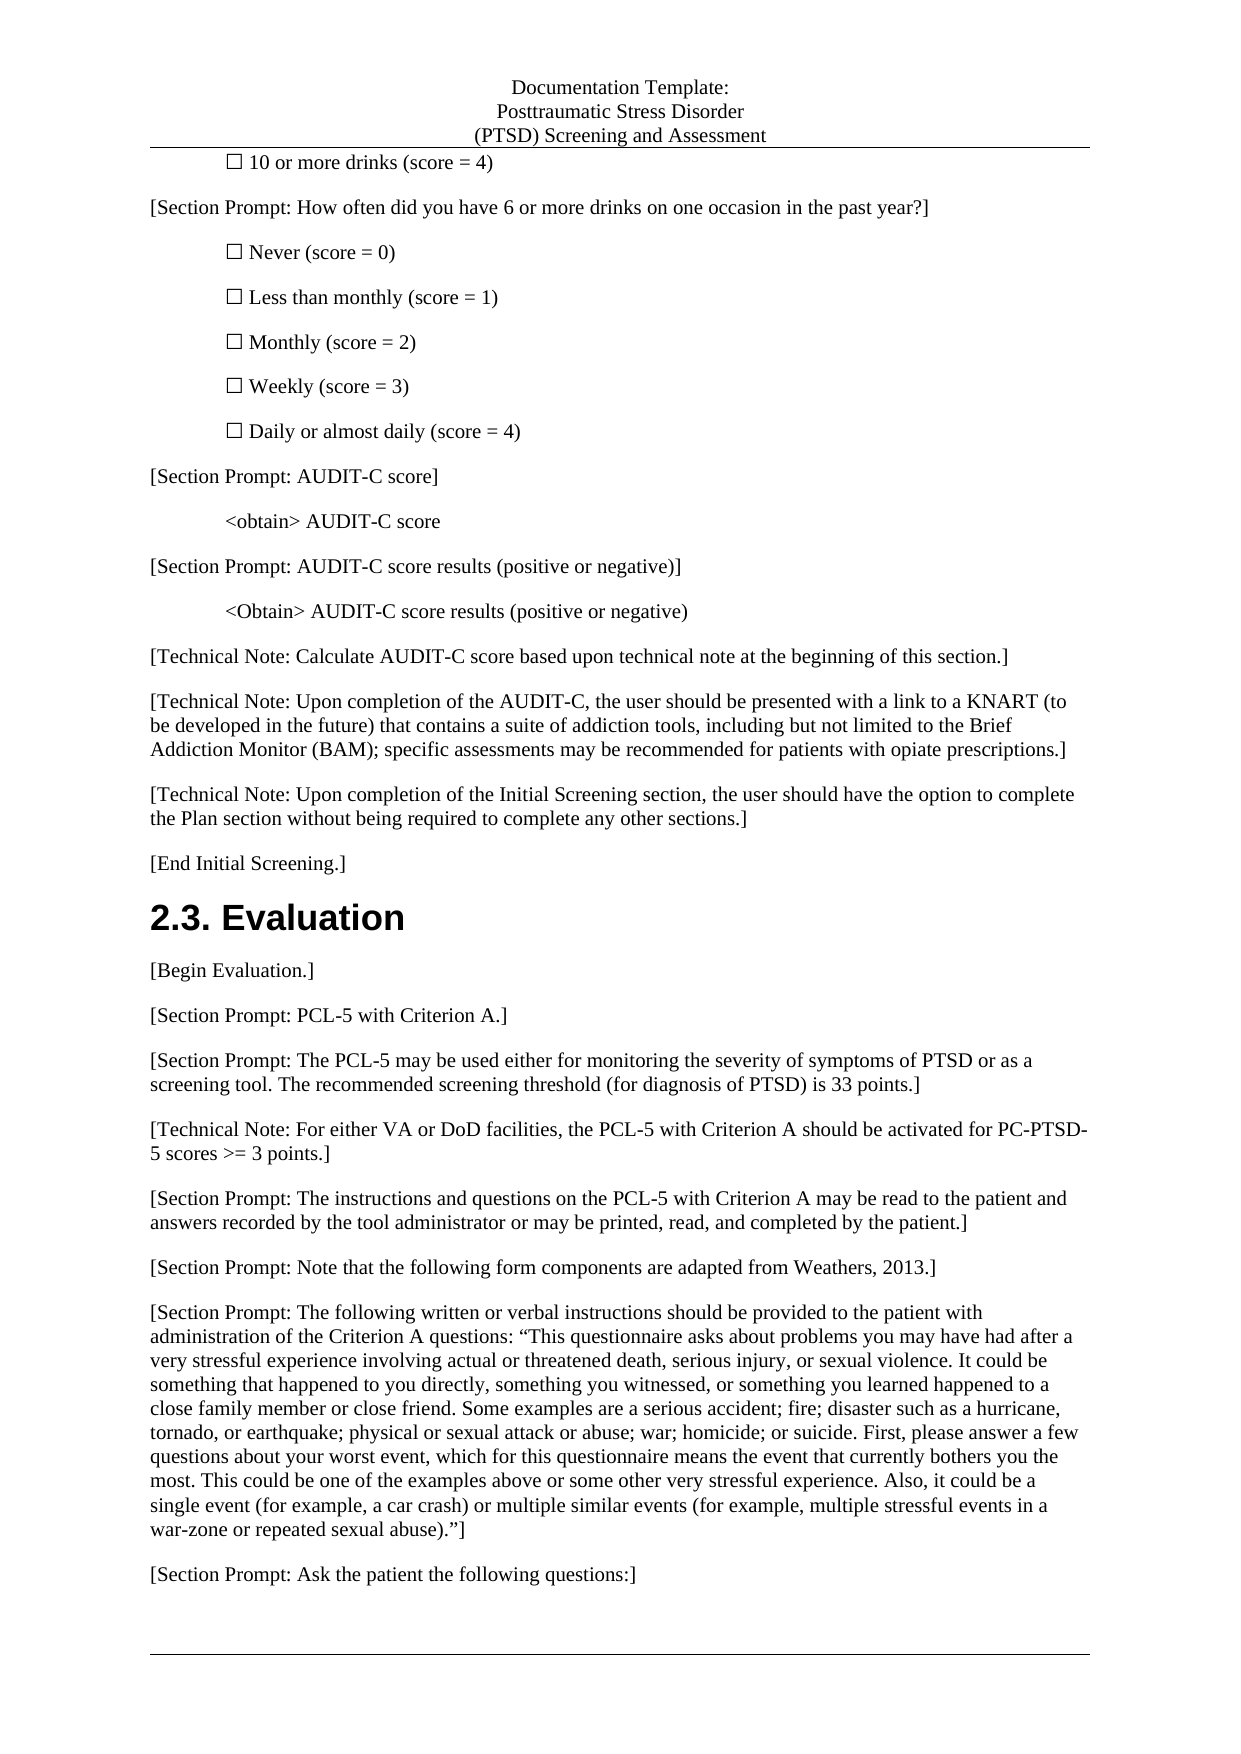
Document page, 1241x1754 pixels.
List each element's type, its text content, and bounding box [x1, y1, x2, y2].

text [Section Prompt: AUDIT-C score] [150, 464, 1090, 488]
text <obtain> AUDIT-C score [225, 509, 1015, 533]
text ☐ Less than monthly (score = 1) [225, 285, 1015, 309]
text [Technical Note: Calculate AUDIT-C score based upon technical note at the beginning of this section.] [150, 644, 1090, 668]
text [Technical Note: Upon completion of the Initial Screening section, the user should have the option to complete the Plan section without being required to complete any other sections.] [150, 782, 1090, 830]
text [Section Prompt: The following written or verbal instructions should be provided to the patient with administration of the Criterion A questions: “This questionnaire asks about problems you may have had after a very stressful experience involving actual or threatened death, serious injury, or sexual violence. It could be something that happened to you directly, something you witnessed, or something you learned happened to a close family member or close friend. Some examples are a serious accident; fire; disaster such as a hurricane, tornado, or earthquake; physical or sexual attack or abuse; war; homicide; or suicide. First, please answer a few questions about your worst event, which for this questionnaire means the event that currently bothers you the most. This could be one of the examples above or some other very stressful experience. Also, it could be a single event (for example, a car crash) or multiple similar events (for example, multiple stressful events in a war-zone or repeated sexual abuse).”] [150, 1300, 1090, 1541]
text [Section Prompt: Ask the patient the following questions:] [150, 1561, 1090, 1586]
text [Section Prompt: PCL-5 with Criterion A.] [150, 1003, 1090, 1027]
text ☐ Weekly (score = 3) [225, 374, 1015, 398]
text ☐ 10 or more drinks (score = 4) [225, 150, 1015, 174]
text [Section Prompt: AUDIT-C score results (positive or negative)] [150, 554, 1090, 578]
text ☐ Daily or almost daily (score = 4) [225, 419, 1015, 443]
text [Section Prompt: The PCL-5 may be used either for monitoring the severity of symptoms of PTSD or as a screening tool. The recommended screening threshold (for diagnosis of PTSD) is 33 points.] [150, 1048, 1090, 1096]
text [Section Prompt: How often did you have 6 or more drinks on one occasion in the past year?] [150, 195, 1090, 219]
text [Section Prompt: Note that the following form components are adapted from Weathers, 2013.] [150, 1255, 1090, 1279]
text [Begin Evaluation.] [150, 958, 1090, 982]
text <Obtain> AUDIT-C score results (positive or negative) [225, 599, 1015, 623]
text ☐ Monthly (score = 2) [225, 329, 1015, 354]
text 2.3. Evaluation [150, 896, 1090, 938]
text ☐ Never (score = 0) [225, 240, 1015, 264]
text [Technical Note: For either VA or DoD facilities, the PCL-5 with Criterion A should be activated for PC-PTSD-5 scores >= 3 points.] [150, 1117, 1090, 1165]
text [End Initial Screening.] [150, 851, 1090, 875]
text [Section Prompt: The instructions and questions on the PCL-5 with Criterion A may be read to the patient and answers recorded by the tool administrator or may be printed, read, and completed by the patient.] [150, 1186, 1090, 1234]
text [Technical Note: Upon completion of the AUDIT-C, the user should be presented with a link to a KNART (to be developed in the future) that contains a suite of addiction tools, including but not limited to the Brief Addiction Monitor (BAM); specific assessments may be recommended for patients with opiate prescriptions.] [150, 689, 1090, 761]
